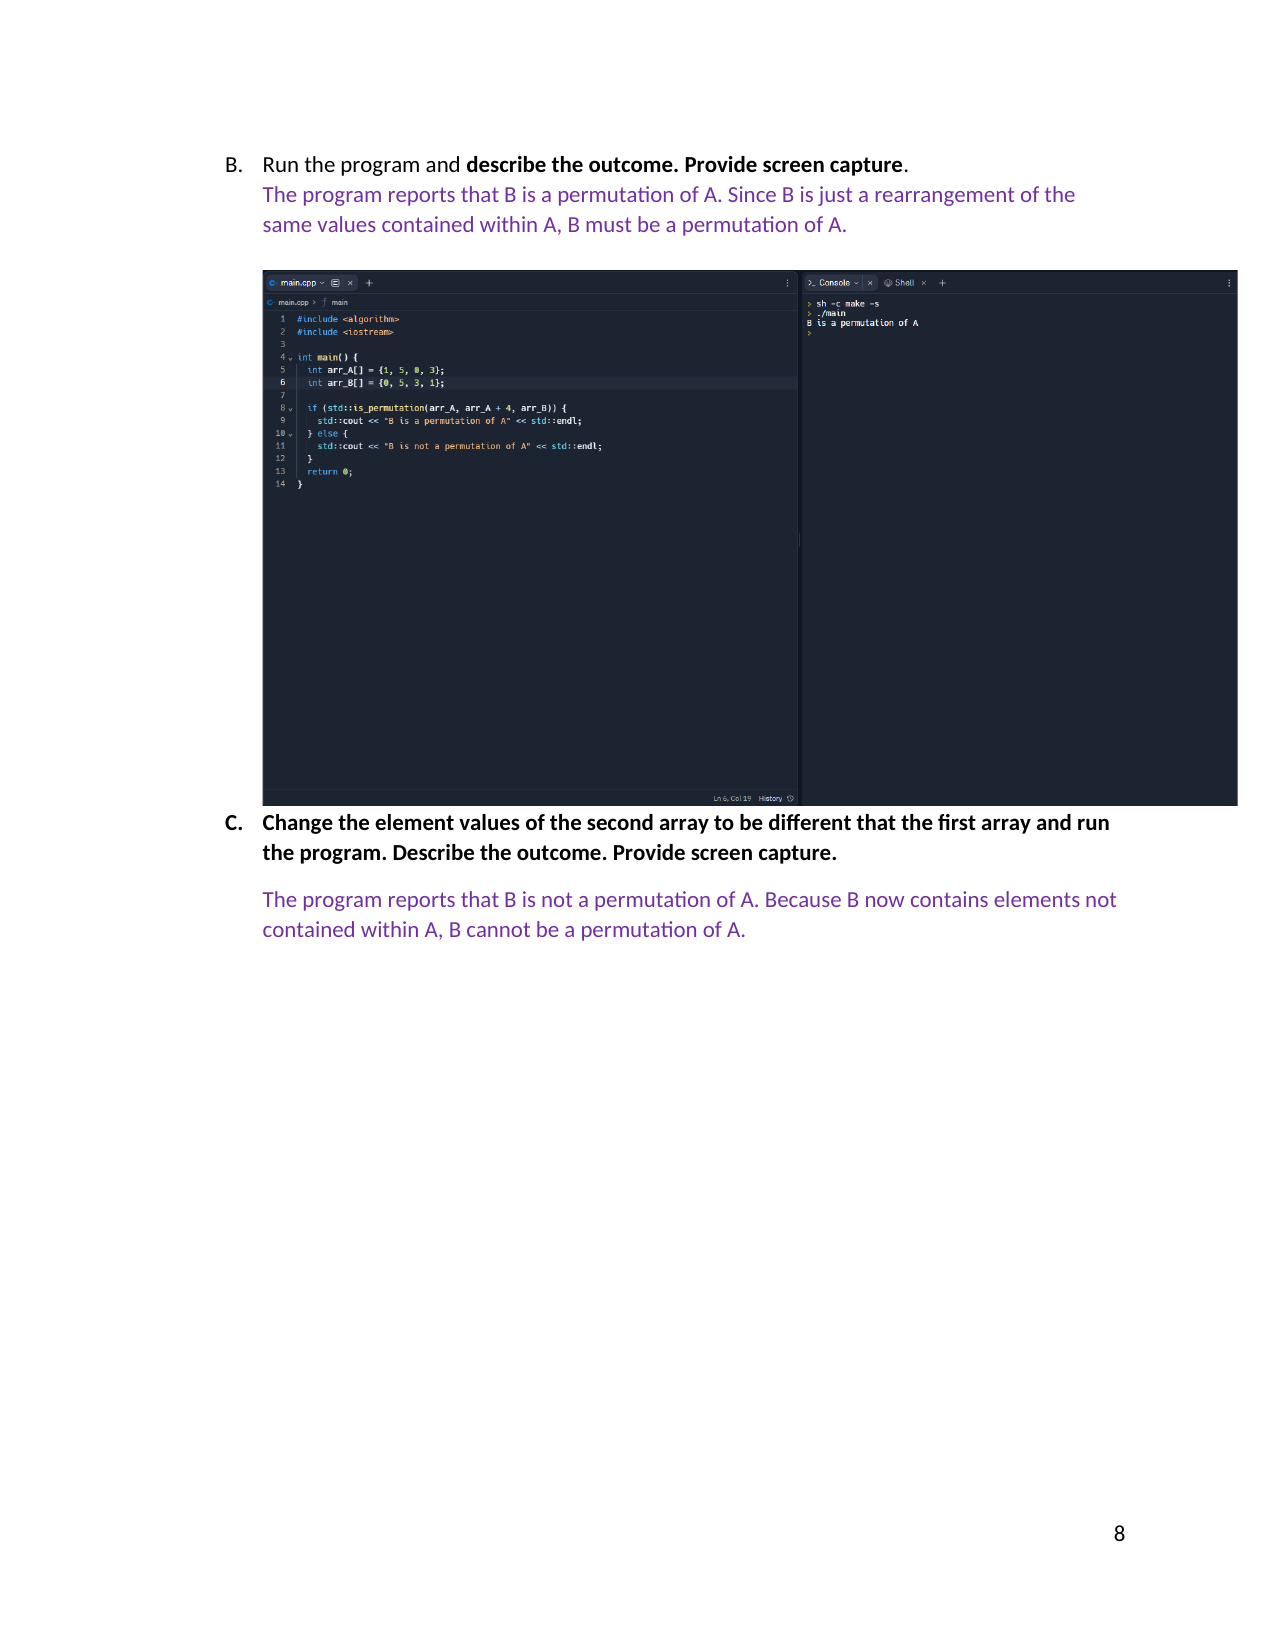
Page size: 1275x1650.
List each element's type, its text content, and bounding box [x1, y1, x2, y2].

text The program reports that B is not a permutation of A. Because B now contains elements not contained within A, B cannot be a permutation of A. [262, 885, 1125, 943]
picture [262, 270, 1238, 806]
list Change the element values of the second array to be different that the first array and run the program. Describe the outcome. Provide screen capture. [225, 808, 1125, 866]
list The program reports that B is a permutation of A. Since B is just a rearrangement of the same values contained within A, B must be a permutation of A. [262, 180, 1125, 238]
list Run the program and describe the outcome. Provide screen capture. [225, 150, 1125, 178]
